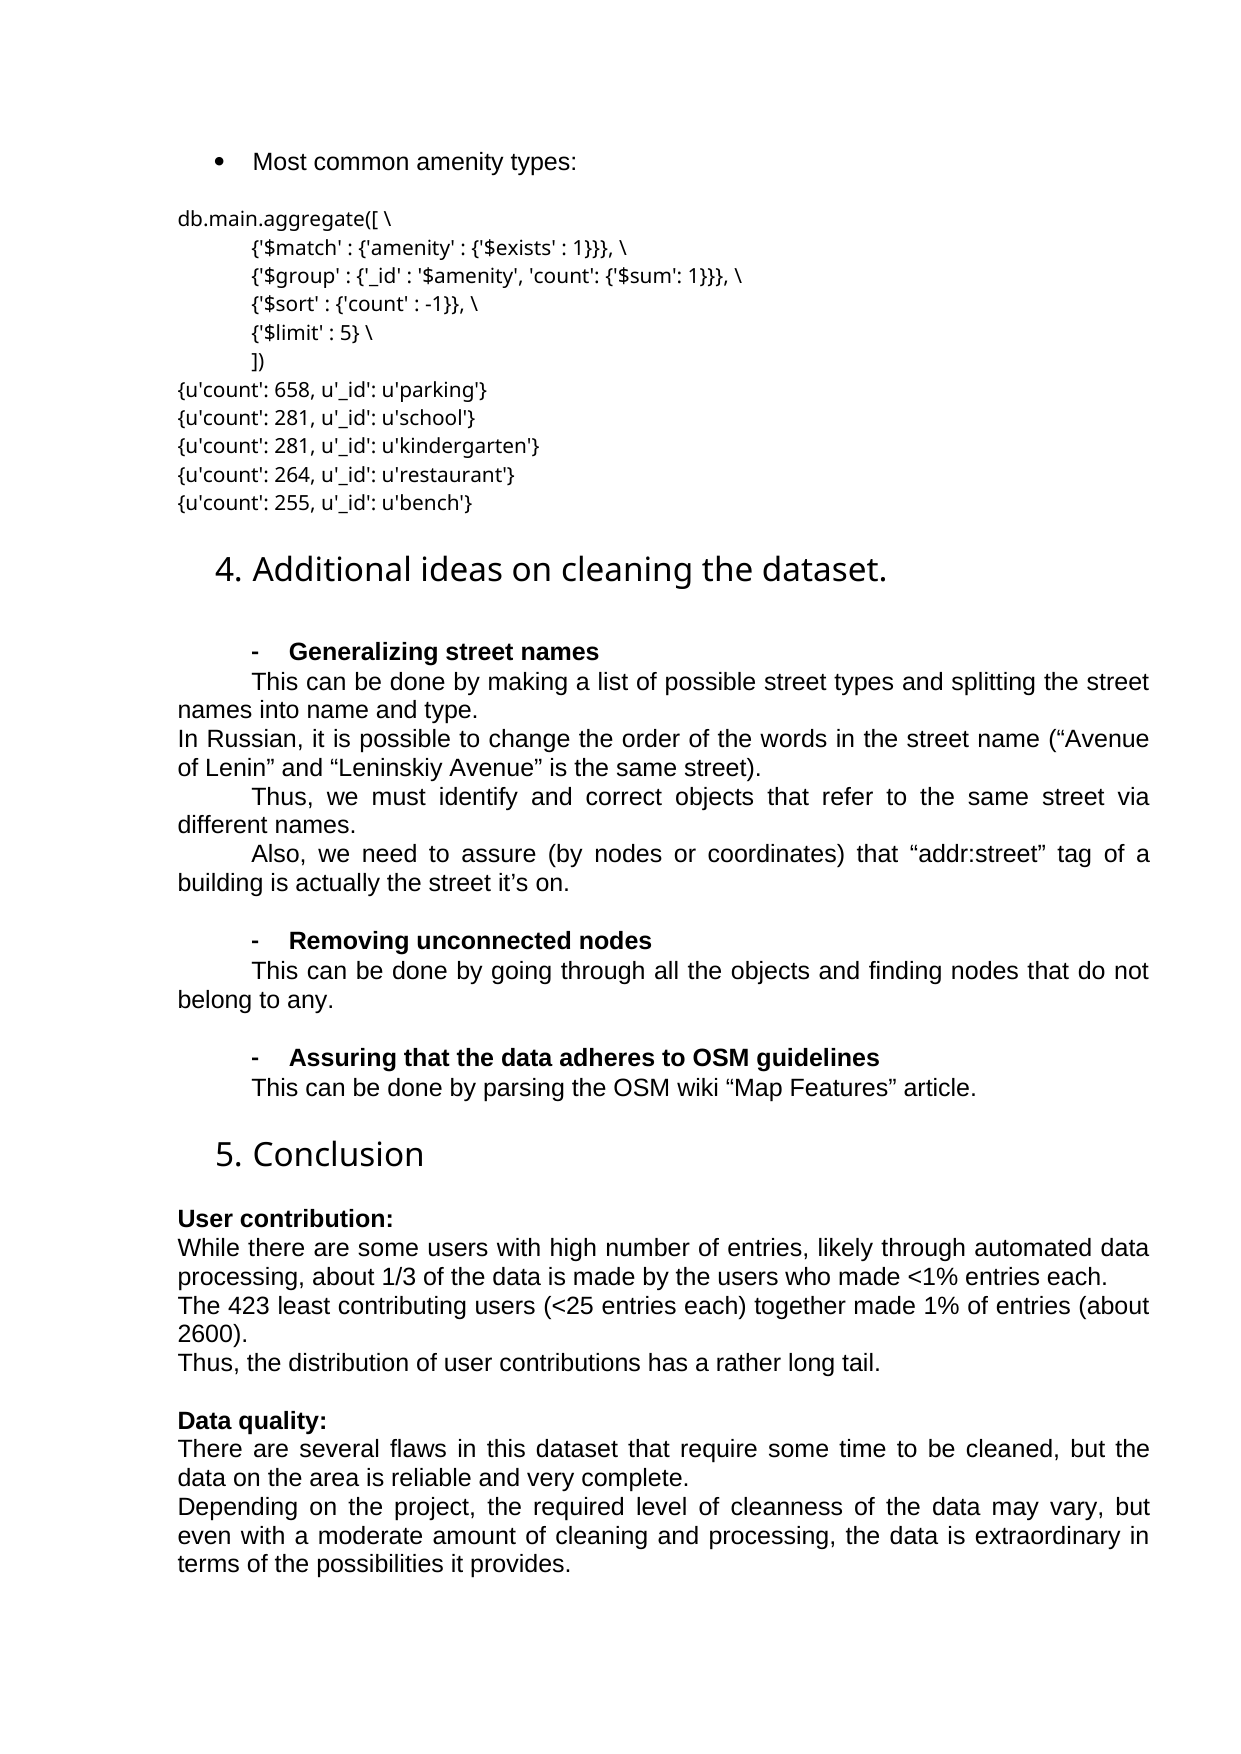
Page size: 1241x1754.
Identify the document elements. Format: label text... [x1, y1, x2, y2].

text {'$limit' : 5} \ [177, 318, 1152, 346]
list Most common amenity types: [215, 147, 1152, 176]
text In Russian, it is possible to change the order of the words in the street name (“Avenue of Lenin” and “Leninskiy Avenue” is the same street). [177, 724, 1152, 782]
text {u'count': 281, u'_id': u'school'} [177, 403, 1152, 432]
text There are several flaws in this dataset that require some time to be cleaned, but the data on the area is reliable and very complete. [177, 1434, 1152, 1492]
text Data quality: [177, 1406, 1152, 1434]
text Thus, the distribution of user contributions has a rather long tail. [177, 1348, 1152, 1377]
text {'$sort' : {'count' : -1}}, \ [177, 289, 1152, 318]
list Generalizing street names [251, 636, 1152, 667]
text Depending on the project, the required level of cleanness of the data may vary, but even with a moderate amount of cleaning and processing, the data is extraordinary in terms of the possibilities it provides. [177, 1492, 1152, 1578]
text {'$group' : {'_id' : '$amenity', 'count': {'$sum': 1}}}, \ [177, 261, 1152, 289]
text {u'count': 658, u'_id': u'parking'} [177, 375, 1152, 403]
text {u'count': 264, u'_id': u'restaurant'} [177, 460, 1152, 488]
text {'$match' : {'amenity' : {'$exists' : 1}}}, \ [177, 233, 1152, 261]
list Additional ideas on cleaning the dataset. [215, 545, 1152, 591]
text db.main.aggregate([ \ [177, 204, 1152, 233]
text The 423 least contributing users (<25 entries each) together made 1% of entries (about 2600). [177, 1291, 1152, 1348]
list Assuring that the data adheres to OSM guidelines [251, 1042, 1152, 1073]
text User contribution: [177, 1204, 1152, 1233]
text This can be done by going through all the objects and finding nodes that do not belong to any. [177, 956, 1152, 1013]
text ]) [177, 346, 1152, 375]
text {u'count': 255, u'_id': u'bench'} [177, 488, 1152, 517]
text This can be done by parsing the OSM wiki “Map Features” article. [177, 1073, 1152, 1102]
list Removing unconnected nodes [251, 926, 1152, 956]
text Also, we need to assure (by nodes or coordinates) that “addr:street” tag of a building is actually the street it’s on. [177, 839, 1152, 897]
text {u'count': 281, u'_id': u'kindergarten'} [177, 432, 1152, 460]
text While there are some users with high number of entries, likely through automated data processing, about 1/3 of the data is made by the users who made <1% entries each. [177, 1233, 1152, 1291]
text Thus, we must identify and correct objects that refer to the same street via different names. [177, 782, 1152, 839]
list Conclusion [215, 1130, 1152, 1176]
text This can be done by making a list of possible street types and splitting the street names into name and type. [177, 667, 1152, 724]
